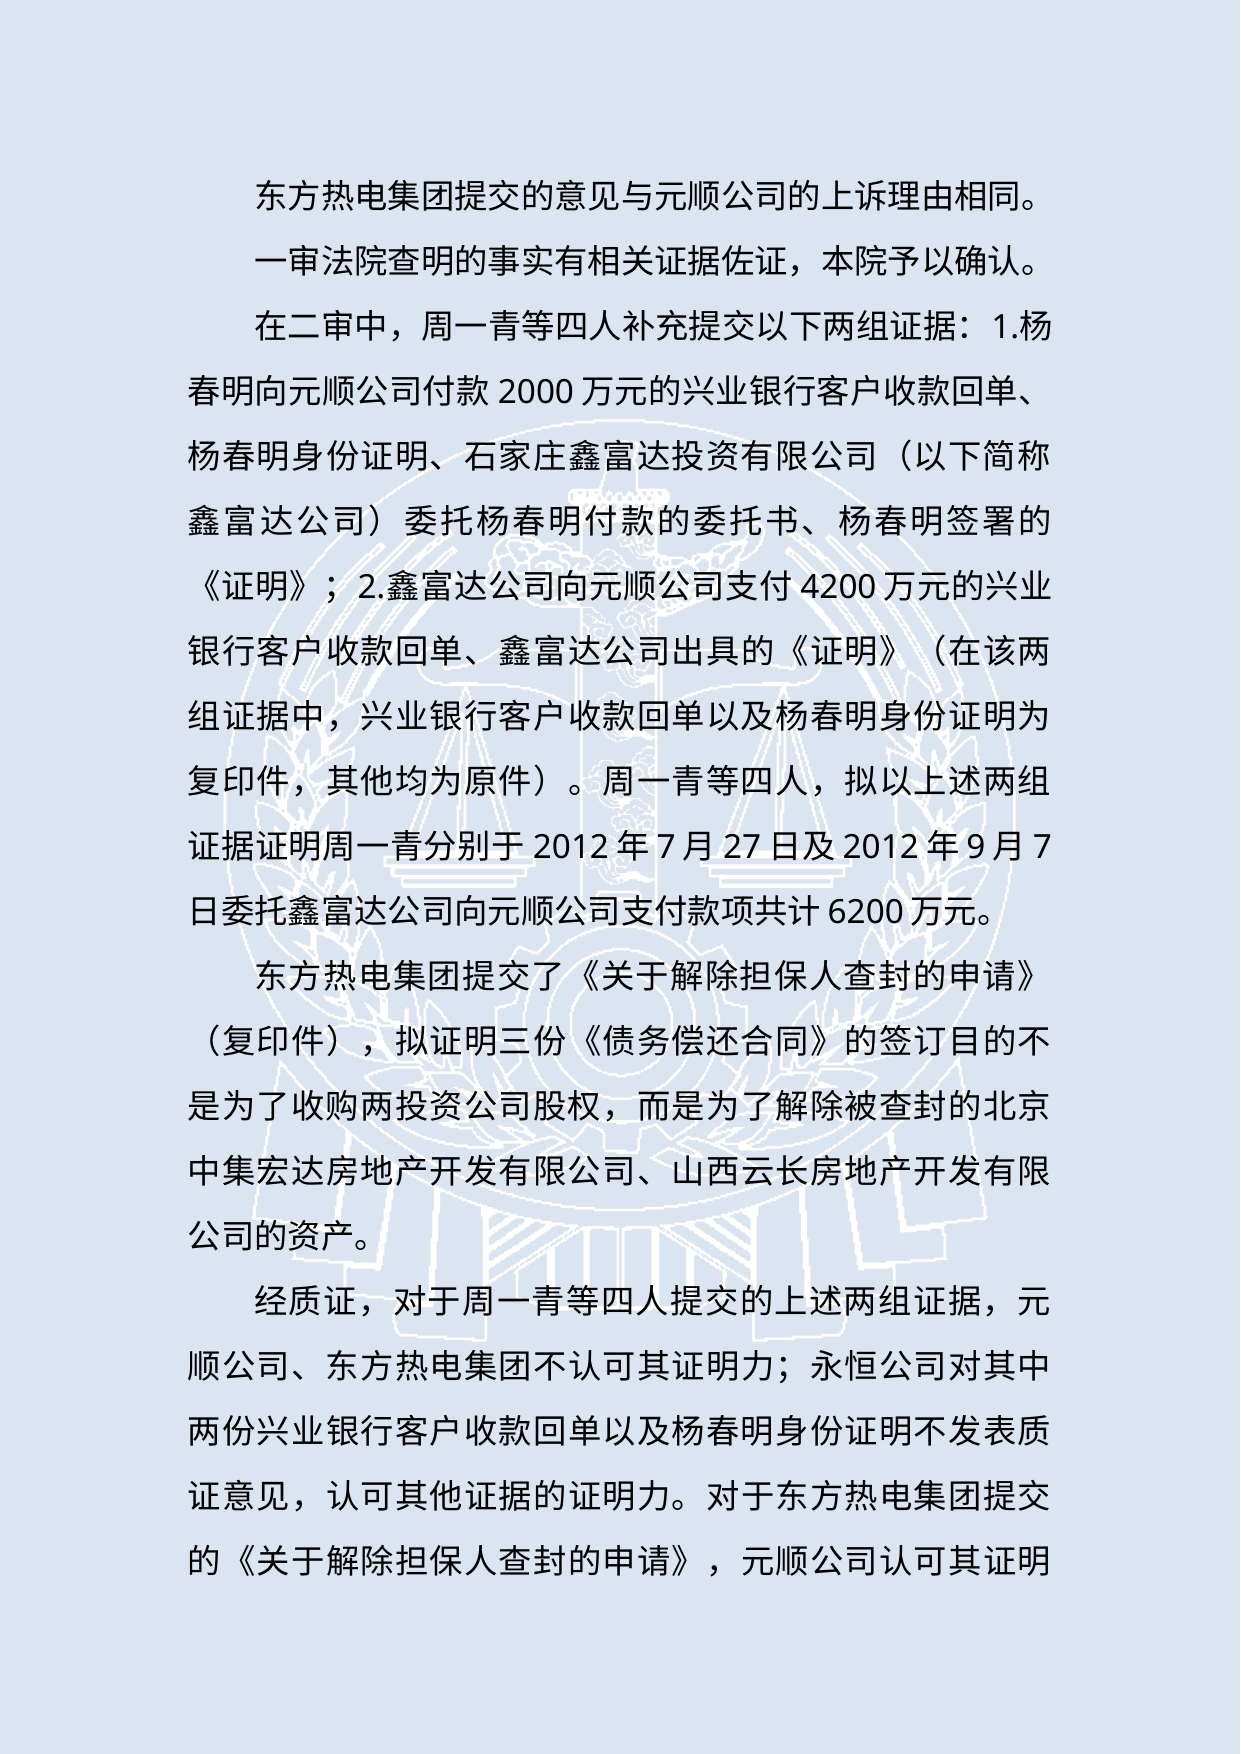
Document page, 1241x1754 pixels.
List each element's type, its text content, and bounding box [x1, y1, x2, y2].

text 东方热电集团提交的意见与元顺公司的上诉理由相同。 [187, 162, 1053, 227]
text 在二审中，周一青等四人补充提交以下两组证据：1.杨春明向元顺公司付款2000万元的兴业银行客户收款回单、杨春明身份证明、石家庄鑫富达投资有限公司（以下简称鑫富达公司）委托杨春明付款的委托书、杨春明签署的《证明》；2.鑫富达公司向元顺公司支付4200万元的兴业银行客户收款回单、鑫富达公司出具的《证明》（在该两组证据中，兴业银行客户收款回单以及杨春明身份证明为复印件，其他均为原件）。周一青等四人，拟以上述两组证据证明周一青分别于2012年7月27日及2012年9月7日委托鑫富达公司向元顺公司支付款项共计6200万元。 [187, 292, 1053, 942]
text 东方热电集团提交了《关于解除担保人查封的申请》（复印件），拟证明三份《债务偿还合同》的签订目的不是为了收购两投资公司股权，而是为了解除被查封的北京中集宏达房地产开发有限公司、山西云长房地产开发有限公司的资产。 [187, 942, 1053, 1267]
text 一审法院查明的事实有相关证据佐证，本院予以确认。 [187, 227, 1053, 292]
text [187, 1267, 1053, 1592]
